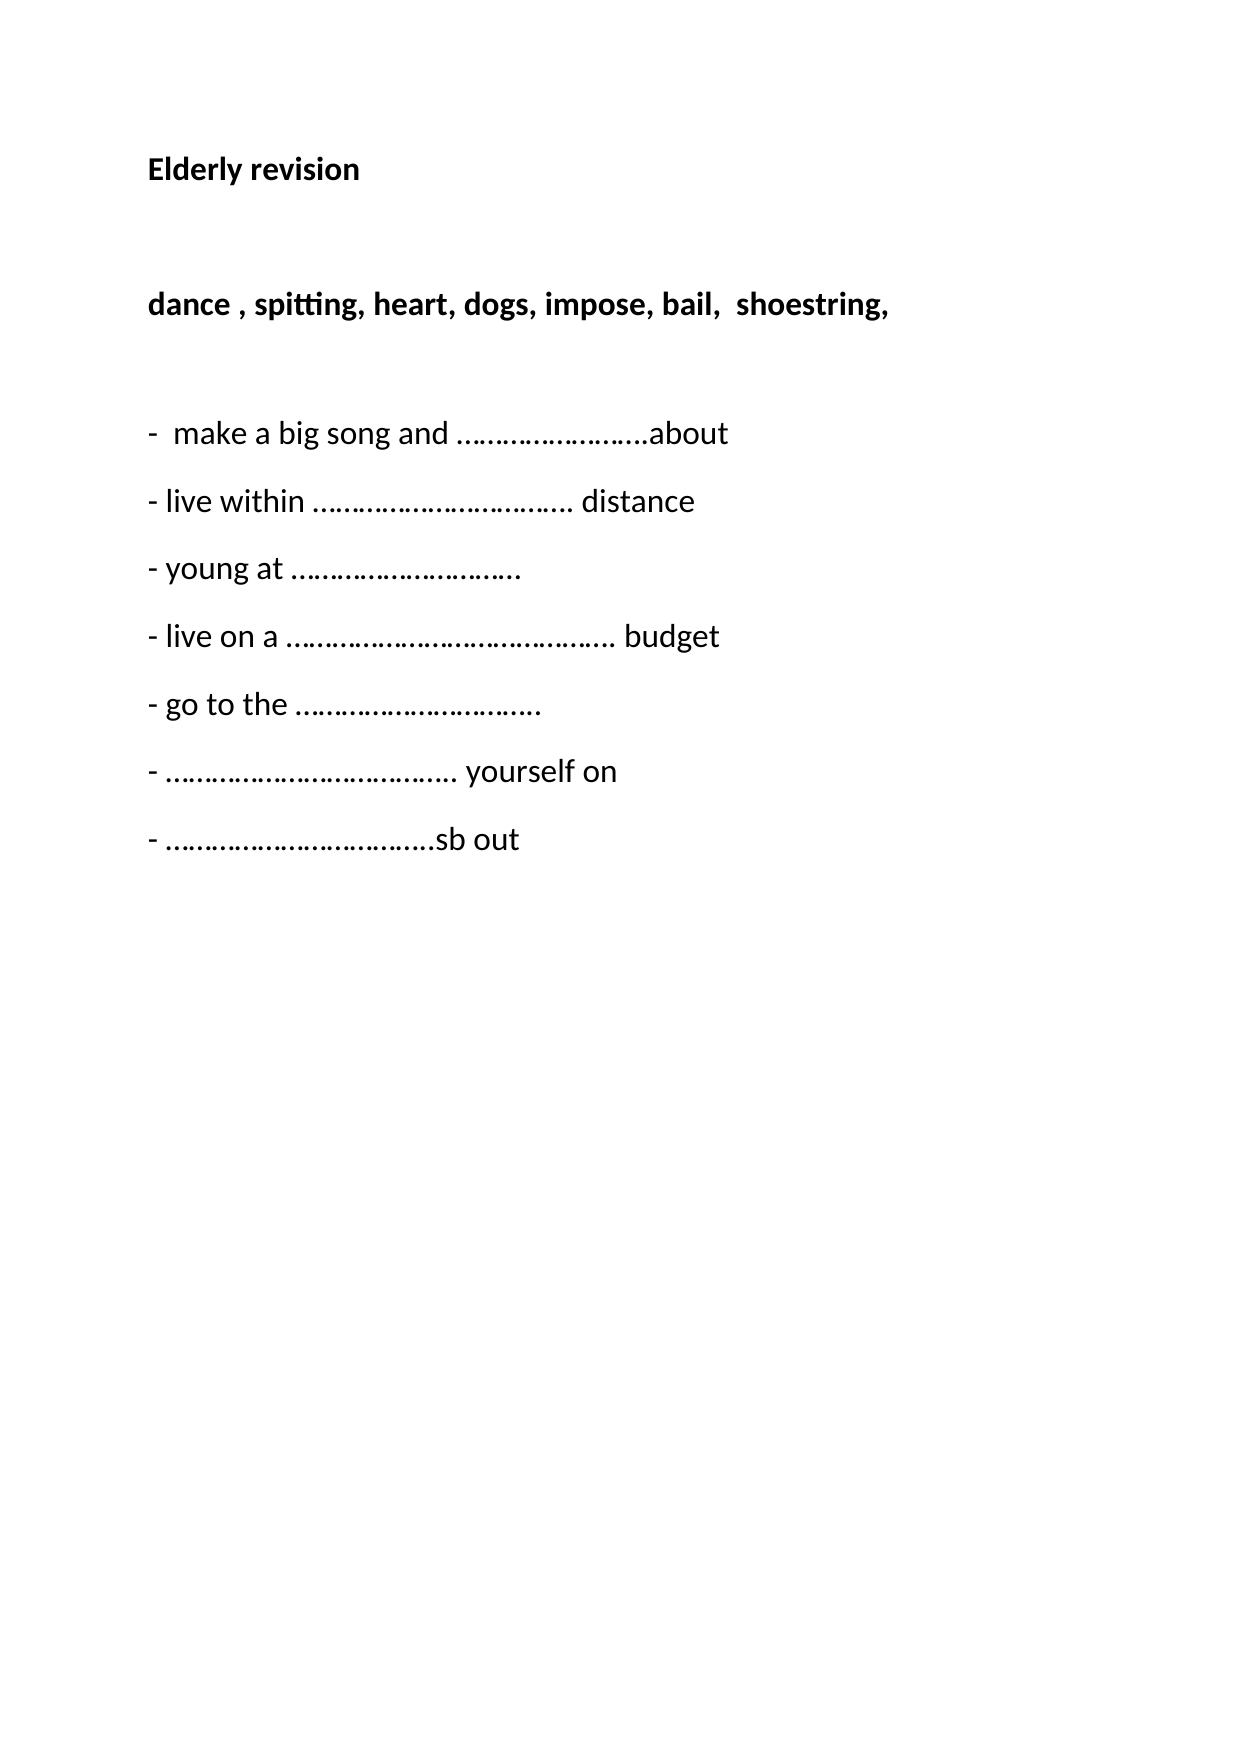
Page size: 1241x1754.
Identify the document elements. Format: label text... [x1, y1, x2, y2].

text - ……………………………….. yourself on [148, 750, 1093, 791]
text - live within ……………………………. distance [148, 480, 1093, 521]
text - make a big song and …………………….about [148, 412, 1093, 453]
text - go to the ………………………….. [148, 683, 1093, 723]
text - young at ………………………… [148, 547, 1093, 588]
text - live on a ……………………………………. budget [148, 615, 1093, 656]
text - ……………………………..sb out [148, 818, 1093, 858]
text dance , spitting, heart, dogs, impose, bail, shoestring, [148, 283, 1093, 323]
text Elderly revision [148, 148, 1093, 188]
